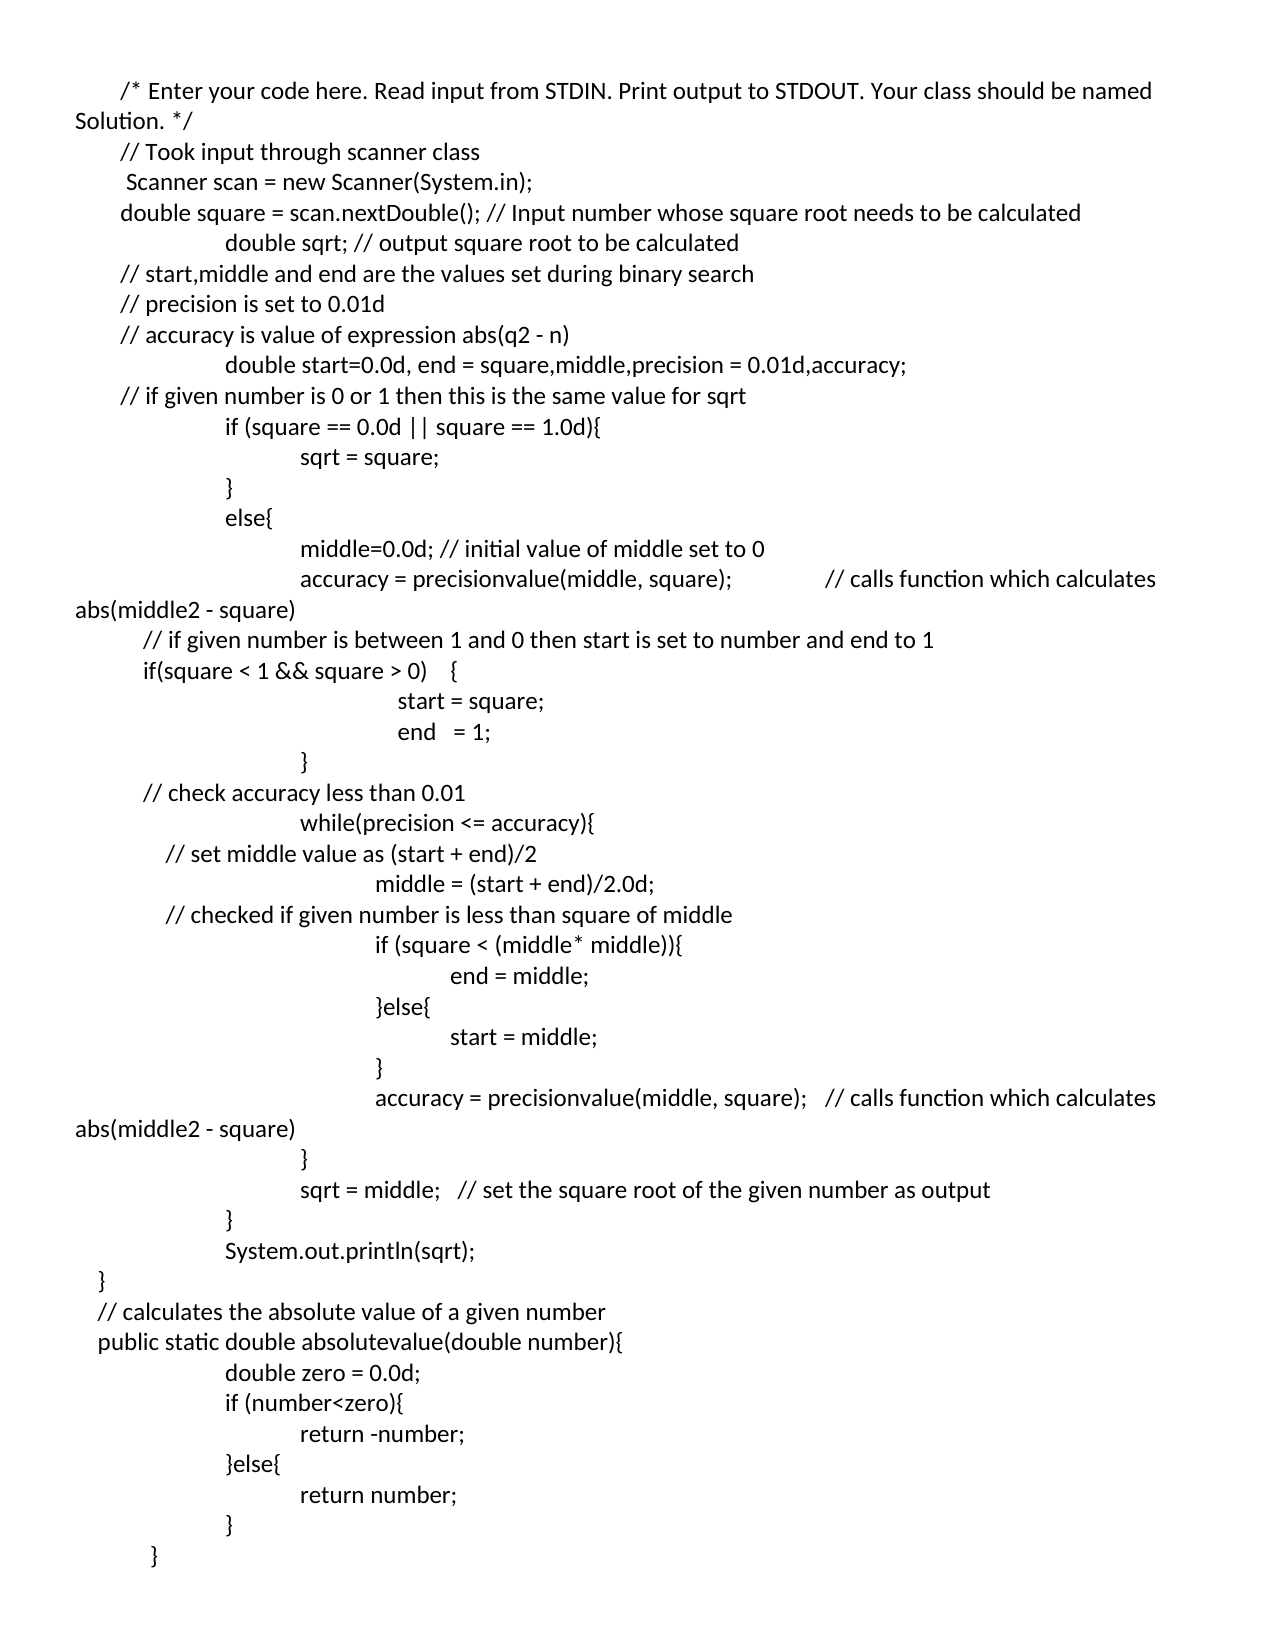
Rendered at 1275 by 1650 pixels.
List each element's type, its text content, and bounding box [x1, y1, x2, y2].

text /* Enter your code here. Read input from STDIN. Print output to STDOUT. Your class should be named Solution. */ [75, 75, 1200, 136]
text start = square; [75, 685, 1200, 716]
text } [75, 1265, 1200, 1296]
text // Took input through scanner class [75, 136, 1200, 167]
text // if given number is between 1 and 0 then start is set to number and end to 1 [75, 624, 1200, 655]
text double zero = 0.0d; [75, 1357, 1200, 1387]
text double start=0.0d, end = square,middle,precision = 0.01d,accuracy; [75, 350, 1200, 380]
text } [75, 472, 1200, 502]
text // accuracy is value of expression abs(q2 - n) [75, 319, 1200, 350]
text return -number; [75, 1418, 1200, 1448]
text end = 1; [75, 716, 1200, 746]
text start = middle; [75, 1021, 1200, 1052]
text middle = (start + end)/2.0d; [75, 868, 1200, 899]
text double sqrt; // output square root to be calculated [75, 228, 1200, 258]
text } [75, 1052, 1200, 1082]
text accuracy = precisionvalue(middle, square); // calls function which calculates abs(middle2 - square) [75, 1082, 1200, 1143]
text System.out.println(sqrt); [75, 1235, 1200, 1265]
text // if given number is 0 or 1 then this is the same value for sqrt [75, 380, 1200, 411]
text } [75, 746, 1200, 777]
text else{ [75, 502, 1200, 533]
text // checked if given number is less than square of middle [75, 899, 1200, 929]
text if (square == 0.0d || square == 1.0d){ [75, 411, 1200, 441]
text // start,middle and end are the values set during binary search [75, 258, 1200, 289]
text while(precision <= accuracy){ [75, 807, 1200, 838]
text Scanner scan = new Scanner(System.in); [75, 167, 1200, 197]
text end = middle; [75, 960, 1200, 991]
text }else{ [75, 1448, 1200, 1479]
text }else{ [75, 991, 1200, 1021]
text return number; [75, 1479, 1200, 1509]
text sqrt = middle; // set the square root of the given number as output [75, 1174, 1200, 1204]
text // check accuracy less than 0.01 [75, 777, 1200, 807]
text } [75, 1204, 1200, 1235]
text // set middle value as (start + end)/2 [75, 838, 1200, 868]
text middle=0.0d; // initial value of middle set to 0 [75, 533, 1200, 563]
text public static double absolutevalue(double number){ [75, 1326, 1200, 1357]
text accuracy = precisionvalue(middle, square); // calls function which calculates abs(middle2 - square) [75, 563, 1200, 624]
text } [75, 1143, 1200, 1174]
text sqrt = square; [75, 441, 1200, 472]
text if(square < 1 && square > 0) { [75, 655, 1200, 685]
text if (number<zero){ [75, 1387, 1200, 1418]
text if (square < (middle* middle)){ [75, 929, 1200, 960]
text } [75, 1540, 1200, 1571]
text } [75, 1509, 1200, 1540]
text double square = scan.nextDouble(); // Input number whose square root needs to be calculated [75, 197, 1200, 228]
text // precision is set to 0.01d [75, 289, 1200, 319]
text // calculates the absolute value of a given number [75, 1296, 1200, 1326]
